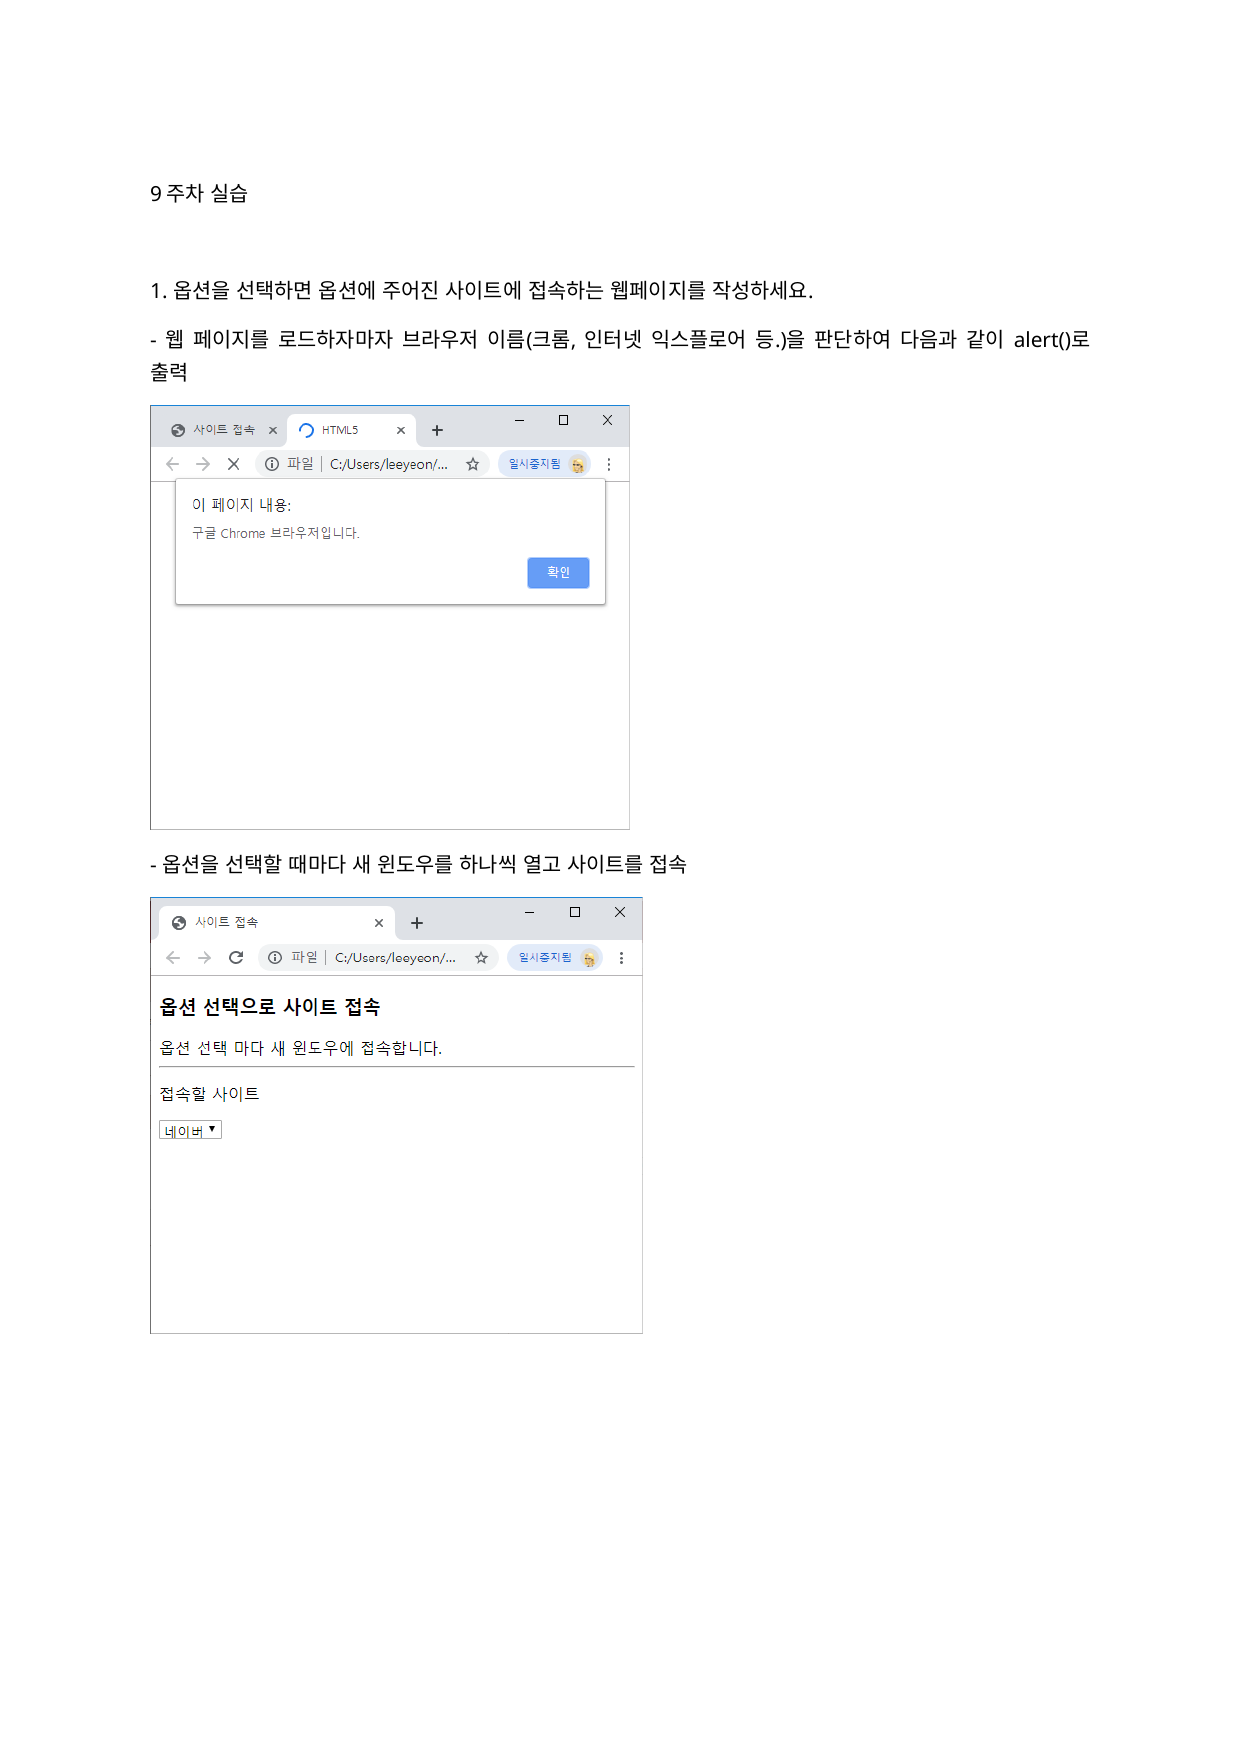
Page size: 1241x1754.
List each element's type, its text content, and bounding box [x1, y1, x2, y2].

text - 웹 페이지를 로드하자마자 브라우저 이름(크롬, 인터넷 익스플로어 등.)을 판단하여 다음과 같이 alert()로 출력 [150, 323, 1090, 386]
picture [150, 897, 643, 1334]
text 1. 옵션을 선택하면 옵션에 주어진 사이트에 접속하는 웹페이지를 작성하세요. [150, 274, 1090, 304]
text - 옵션을 선택할 때마다 새 윈도우를 하나씩 열고 사이트를 접속 [150, 848, 1090, 879]
picture [150, 405, 630, 830]
text 9주차 실습 [150, 177, 1090, 207]
